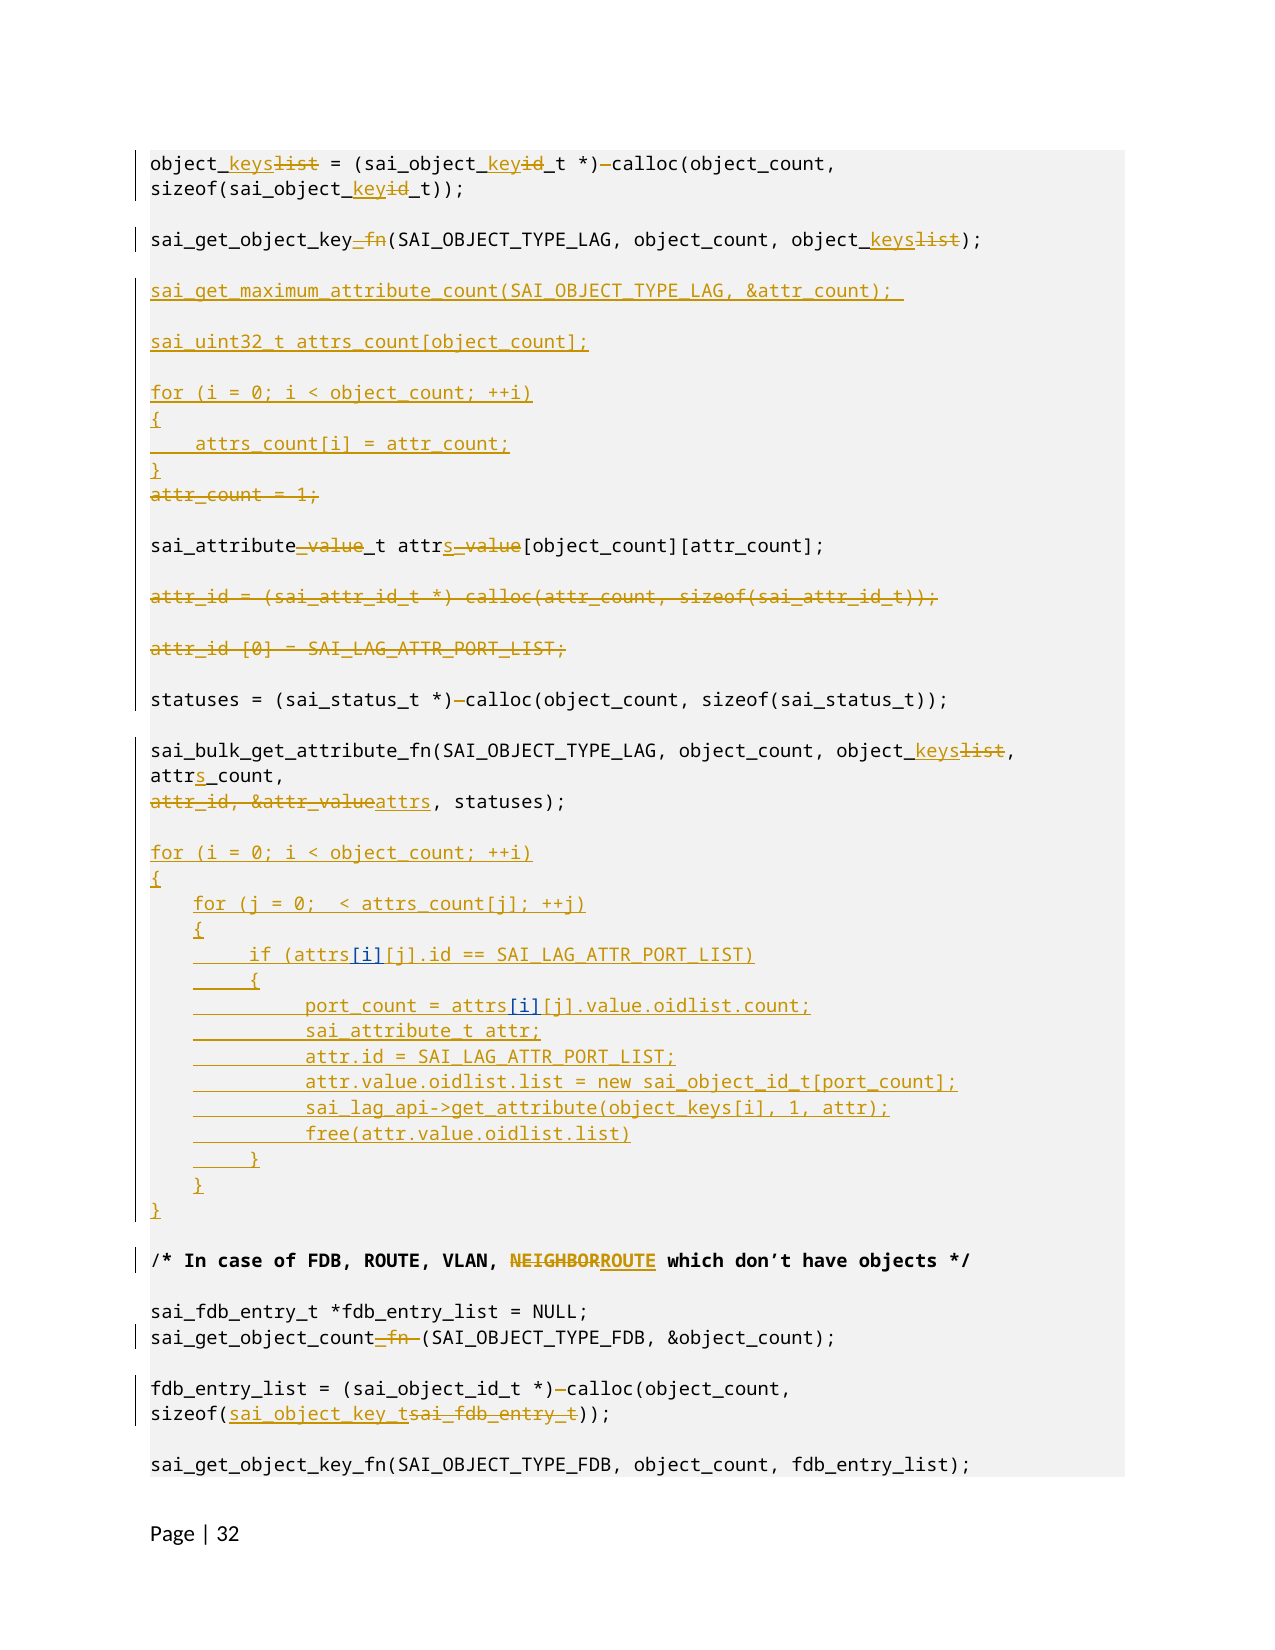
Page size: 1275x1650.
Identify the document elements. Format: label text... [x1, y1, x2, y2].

text object_ = (sai_object__t *)calloc(object_count, sizeof(sai_object__t)); [150, 150, 1125, 201]
text sai_attribute_t attr[object_count][attr_count]; [150, 533, 1125, 558]
text sai_get_object_count(SAI_OBJECT_TYPE_FDB, &object_count); [150, 1324, 1125, 1349]
text sai_get_object_key_fn(SAI_OBJECT_TYPE_FDB, object_count, fdb_entry_list); [150, 1452, 1125, 1477]
text sai_get_object_key(SAI_OBJECT_TYPE_LAG, object_count, object_); [150, 227, 1125, 252]
text sai_bulk_get_attribute_fn(SAI_OBJECT_TYPE_LAG, object_count, object_, attr_count, [150, 737, 1125, 788]
text statuses = (sai_status_t *)calloc(object_count, sizeof(sai_status_t)); [150, 686, 1125, 711]
text sai_fdb_entry_t *fdb_entry_list = NULL; [150, 1298, 1125, 1324]
text fdb_entry_list = (sai_object_id_t *)calloc(object_count, sizeof()); [150, 1375, 1125, 1426]
text , statuses); [150, 788, 1125, 813]
text /* In case of FDB, ROUTE, VLAN, which don’t have objects */ [150, 1247, 1125, 1273]
